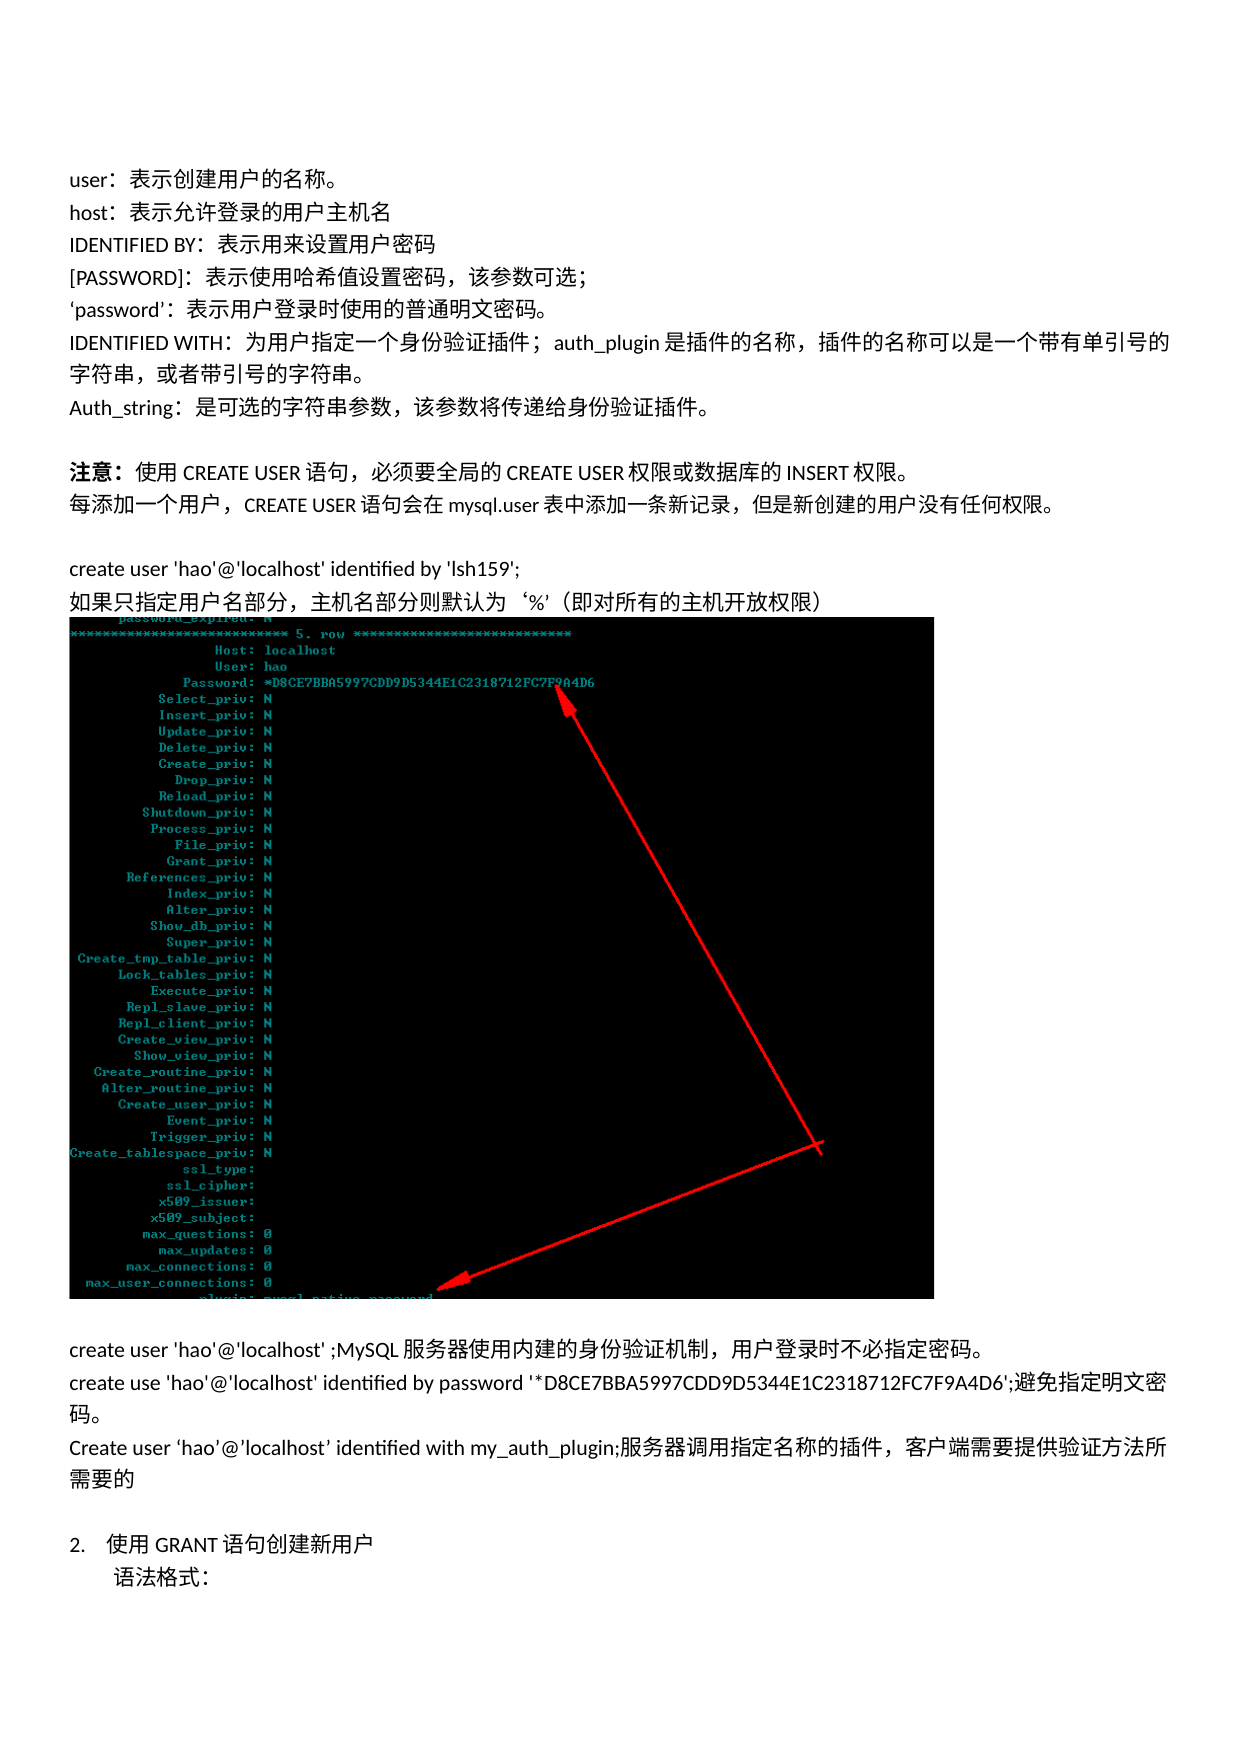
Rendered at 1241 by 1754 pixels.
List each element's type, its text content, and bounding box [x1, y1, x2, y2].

text create user 'hao'@'localhost' ;MySQL服务器使用内建的身份验证机制，用户登录时不必指定密码。 [69, 1332, 1171, 1364]
text create use 'hao'@'localhost' identified by password '*D8CE7BBA5997CDD9D5344E1C2318712FC7F9A4D6';避免指定明文密码。 [69, 1364, 1171, 1429]
list 使用GRANT语句创建新用户 [69, 1527, 1171, 1559]
text create user 'hao'@'localhost' identified by 'lsh159'; [69, 552, 1171, 584]
text IDENTIFIED WITH：为用户指定一个身份验证插件；auth_plugin是插件的名称，插件的名称可以是一个带有单引号的字符串，或者带引号的字符串。 [69, 324, 1171, 389]
text [PASSWORD]：表示使用哈希值设置密码，该参数可选； [69, 259, 1171, 292]
text IDENTIFIED BY：表示用来设置用户密码 [69, 227, 1171, 259]
text 如果只指定用户名部分，主机名部分则默认为‘%’（即对所有的主机开放权限） [69, 584, 1171, 617]
text 注意：使用CREATE USER语句，必须要全局的CREATE USER权限或数据库的INSERT权限。 [69, 454, 1171, 487]
text 每添加一个用户，CREATE USER语句会在mysql.user表中添加一条新记录，但是新创建的用户没有任何权限。 [69, 487, 1171, 519]
text Create user ‘hao’@’localhost’ identified with my_auth_plugin;服务器调用指定名称的插件，客户端需要提供验证方法所需要的 [69, 1429, 1171, 1494]
list 语法格式： [69, 1559, 1171, 1592]
picture [69, 617, 935, 1299]
text Auth_string：是可选的字符串参数，该参数将传递给身份验证插件。 [69, 389, 1171, 422]
text ‘password’：表示用户登录时使用的普通明文密码。 [69, 292, 1171, 324]
text user：表示创建用户的名称。 [69, 162, 1171, 194]
text host：表示允许登录的用户主机名 [69, 194, 1171, 227]
